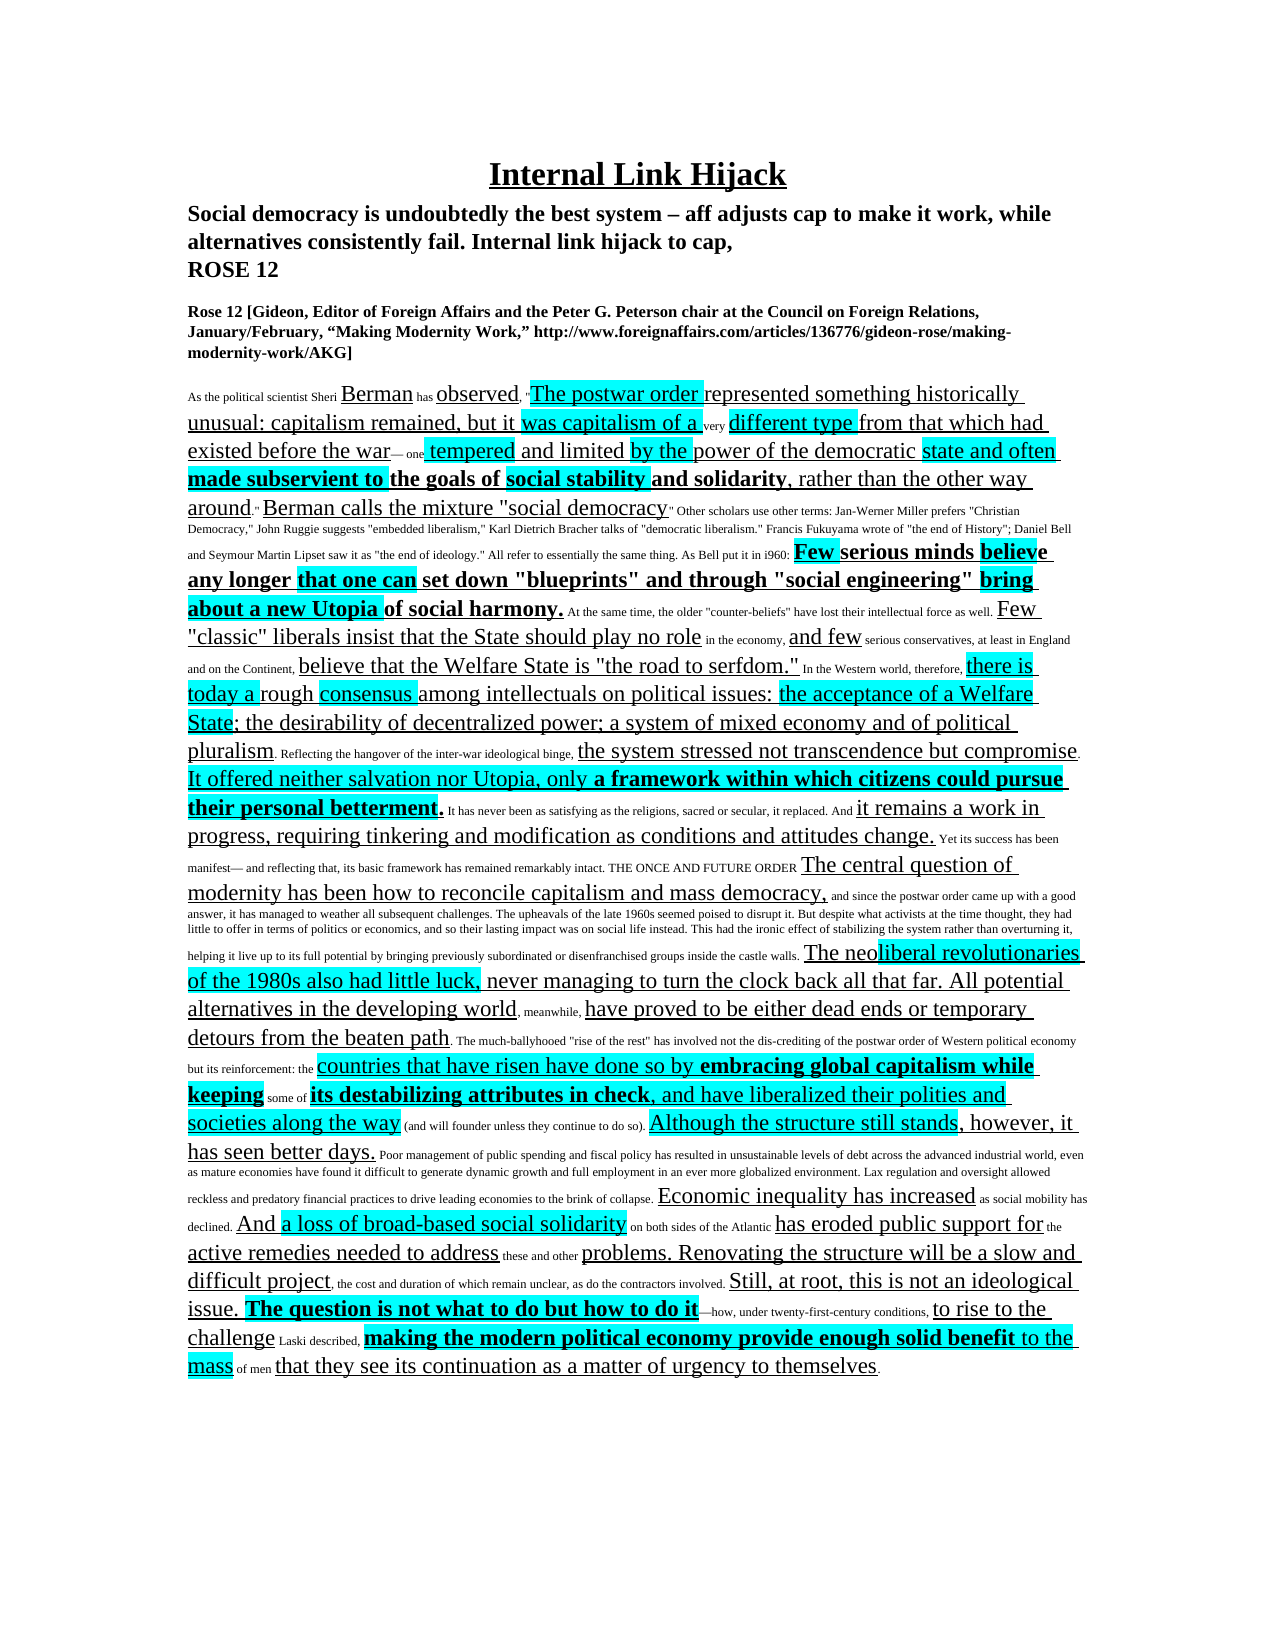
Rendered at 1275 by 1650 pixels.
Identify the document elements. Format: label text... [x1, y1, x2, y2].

subtitle Social democracy is undoubtedly the best system – aff adjusts cap to make it work, while alternatives consistently fail. Internal link hijack to cap, [187, 200, 1087, 254]
text Rose 12 [Gideon, Editor of Foreign Affairs and the Peter G. Peterson chair at the Council on Foreign Relations, January/February, “Making Modernity Work,” http://www.foreignaffairs.com/articles/136776/gideon-rose/making-modernity-work/AKG] [187, 302, 1087, 362]
subtitle Internal Link Hijack [187, 154, 1087, 192]
text ROSE 12 [187, 257, 1087, 283]
text As the political scientist Sheri Berman has observed, "The postwar order represented something historically unusual: capitalism remained, but it was capitalism of a very different type from that which had existed before the war— one tempered and limited by the power of the democratic state and often made subservient to the goals of social stability and solidarity, rather than the other way around." Berman calls the mixture "social democracy" Other scholars use other terms: Jan-Werner Miller prefers "Christian Democracy," John Ruggie suggests "embedded liberalism," Karl Dietrich Bracher talks of "democratic liberalism." Francis Fukuyama wrote of "the end of History"; Daniel Bell and Seymour Martin Lipset saw it as "the end of ideology." All refer to essentially the same thing. As Bell put it in i960: Few serious minds believe any longer that one can set down "blueprints" and through "social engineering" bring about a new Utopia of social harmony. At the same time, the older "counter-beliefs" have lost their intellectual force as well. Few "classic" liberals insist that the State should play no role in the economy, and few serious conservatives, at least in England and on the Continent, believe that the Welfare State is "the road to serfdom." In the Western world, therefore, there is today a rough consensus among intellectuals on political issues: the acceptance of a Welfare State; the desirability of decentralized power; a system of mixed economy and of political pluralism. Reflecting the hangover of the inter-war ideological binge, the system stressed not transcendence but compromise. It offered neither salvation nor Utopia, only a framework within which citizens could pursue their personal betterment. It has never been as satisfying as the religions, sacred or secular, it replaced. And it remains a work in progress, requiring tinkering and modification as conditions and attitudes change. Yet its success has been manifest— and reflecting that, its basic framework has remained remarkably intact. THE ONCE AND FUTURE ORDER The central question of modernity has been how to reconcile capitalism and mass democracy, and since the postwar order came up with a good answer, it has managed to weather all subsequent challenges. The upheavals of the late 1960s seemed poised to disrupt it. But despite what activists at the time thought, they had little to offer in terms of politics or economics, and so their lasting impact was on social life instead. This had the ironic effect of stabilizing the system rather than overturning it, helping it live up to its full potential by bringing previously subordinated or disenfranchised groups inside the castle walls. The neoliberal revolutionaries of the 1980s also had little luck, never managing to turn the clock back all that far. All potential alternatives in the developing world, meanwhile, have proved to be either dead ends or temporary detours from the beaten path. The much-ballyhooed "rise of the rest" has involved not the dis-crediting of the postwar order of Western political economy but its reinforcement: the countries that have risen have done so by embracing global capitalism while keeping some of its destabilizing attributes in check, and have liberalized their polities and societies along the way (and will founder unless they continue to do so). Although the structure still stands, however, it has seen better days. Poor management of public spending and fiscal policy has resulted in unsustainable levels of debt across the advanced industrial world, even as mature economies have found it difficult to generate dynamic growth and full employment in an ever more globalized environment. Lax regulation and oversight allowed reckless and predatory financial practices to drive leading economies to the brink of collapse. Economic inequality has increased as social mobility has declined. And a loss of broad-based social solidarity on both sides of the Atlantic has eroded public support for the active remedies needed to address these and other problems. Renovating the structure will be a slow and difficult project, the cost and duration of which remain unclear, as do the contractors involved. Still, at root, this is not an ideological issue. The question is not what to do but how to do it—how, under twenty-first-century conditions, to rise to the challenge Laski described, making the modern political economy provide enough solid benefit to the mass of men that they see its continuation as a matter of urgency to themselves. [187, 380, 1087, 1379]
